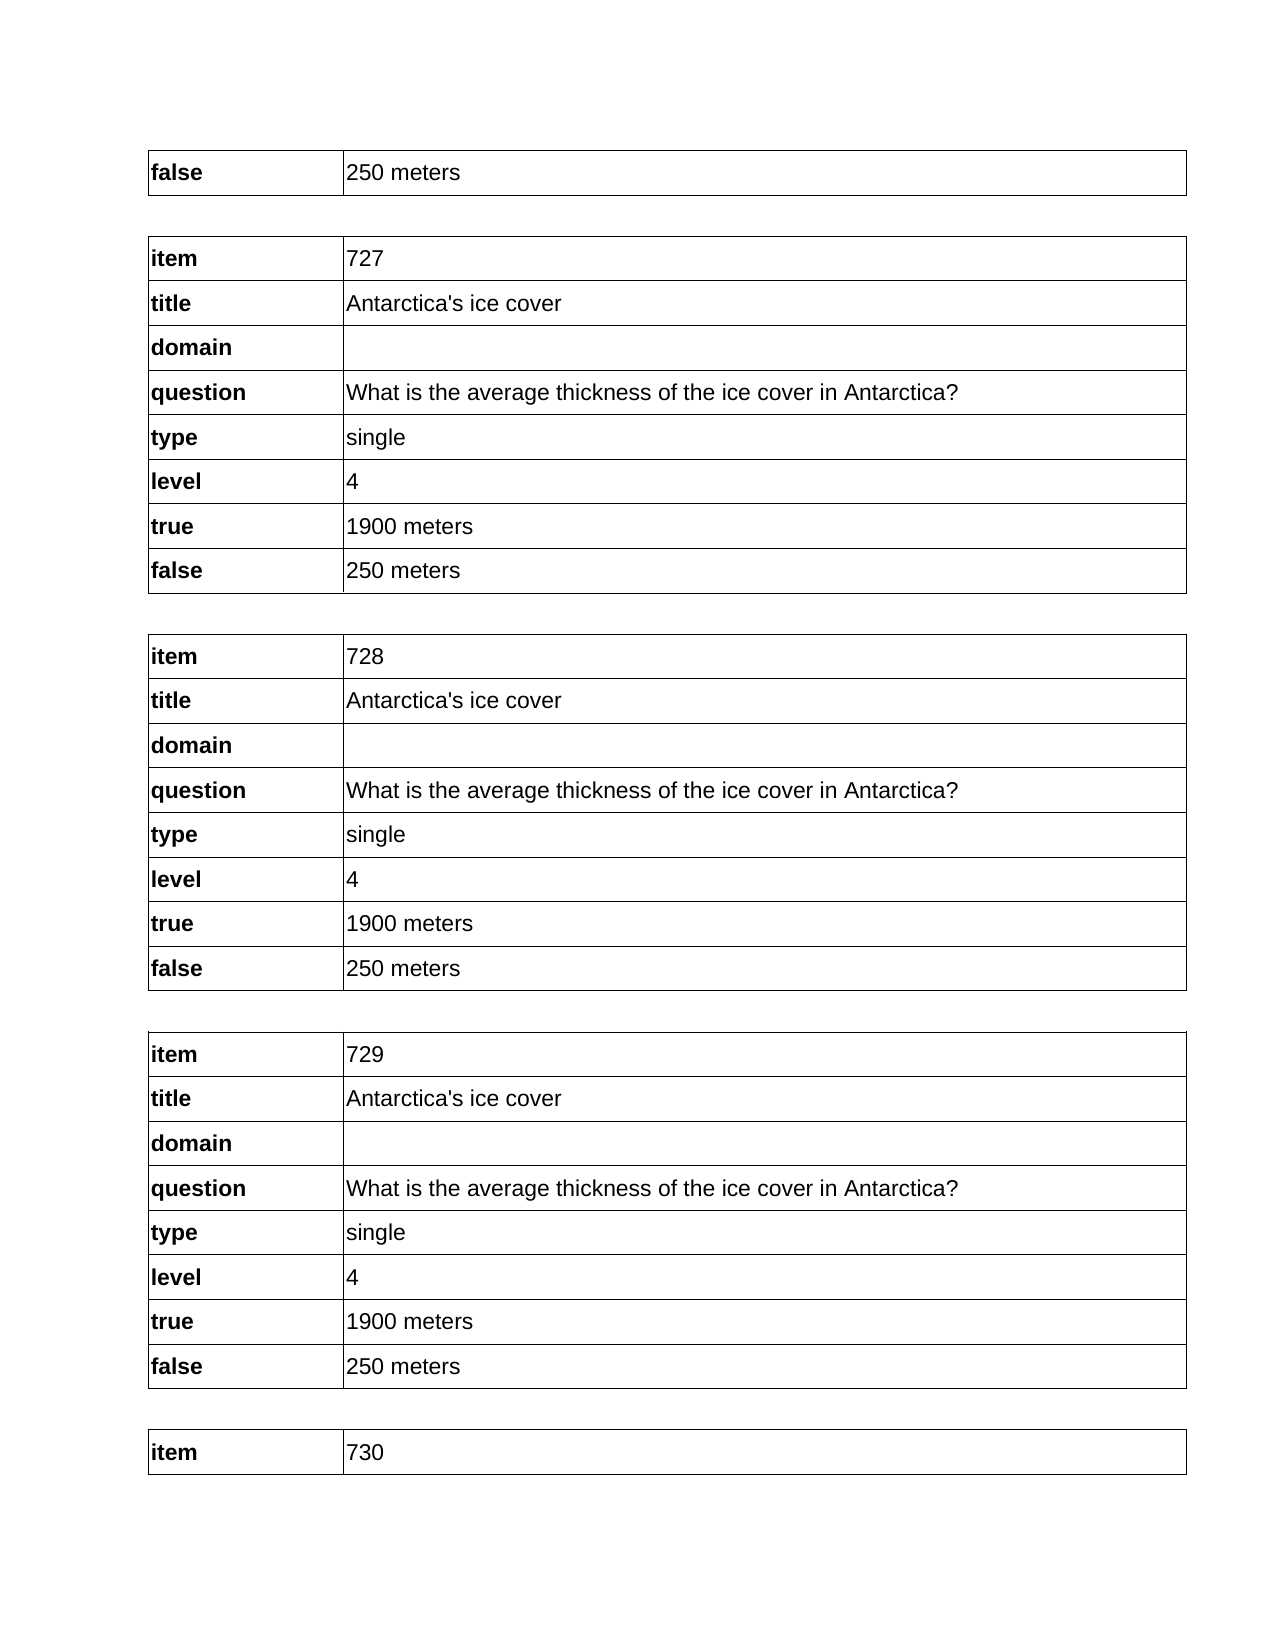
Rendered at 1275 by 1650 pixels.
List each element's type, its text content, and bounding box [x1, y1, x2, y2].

table_header 730 [344, 1430, 1186, 1474]
table_header 728 [344, 635, 1186, 678]
table_header item [149, 635, 343, 678]
table_cell 1900 meters [344, 504, 1186, 548]
table_cell type [149, 813, 343, 856]
table_cell 1900 meters [344, 902, 1186, 946]
table_cell [344, 724, 1186, 767]
table_cell Antarctica's ice cover [344, 1077, 1186, 1121]
table_cell false [149, 549, 343, 592]
table_cell true [149, 902, 343, 946]
table_cell domain [149, 724, 343, 767]
table_cell Antarctica's ice cover [344, 281, 1186, 325]
table_cell question [149, 768, 343, 812]
table_cell 4 [344, 460, 1186, 503]
table_cell true [149, 1300, 343, 1343]
table_cell title [149, 1077, 343, 1121]
table_cell Antarctica's ice cover [344, 679, 1186, 723]
table_cell title [149, 679, 343, 723]
table_cell 250 meters [344, 947, 1186, 990]
table_header item [149, 237, 343, 280]
table_cell 4 [344, 1255, 1186, 1299]
table_cell type [149, 415, 343, 459]
table_cell 1900 meters [344, 1300, 1186, 1343]
table_cell type [149, 1211, 343, 1254]
table_cell 250 meters [344, 151, 1186, 194]
table_header 727 [344, 237, 1186, 280]
table_cell [344, 1122, 1186, 1165]
table_cell single [344, 813, 1186, 856]
table_cell [344, 326, 1186, 369]
table_header item [149, 1033, 343, 1076]
table_cell question [149, 1166, 343, 1210]
table_cell 4 [344, 858, 1186, 901]
table_cell false [149, 947, 343, 990]
table_cell single [344, 415, 1186, 459]
table_cell What is the average thickness of the ice cover in Antarctica? [344, 768, 1186, 812]
table_cell 250 meters [344, 1345, 1186, 1388]
table_cell domain [149, 326, 343, 369]
table_cell single [344, 1211, 1186, 1254]
table_header item [149, 1430, 343, 1474]
table_cell question [149, 371, 343, 414]
table_cell level [149, 1255, 343, 1299]
table_header 729 [344, 1033, 1186, 1076]
table_cell false [149, 151, 343, 194]
table_cell title [149, 281, 343, 325]
table_cell level [149, 858, 343, 901]
table_cell level [149, 460, 343, 503]
table_cell false [149, 1345, 343, 1388]
table_cell true [149, 504, 343, 548]
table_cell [344, 1166, 1186, 1210]
table_cell domain [149, 1122, 343, 1165]
table_cell 250 meters [344, 549, 1186, 592]
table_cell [344, 371, 1186, 414]
